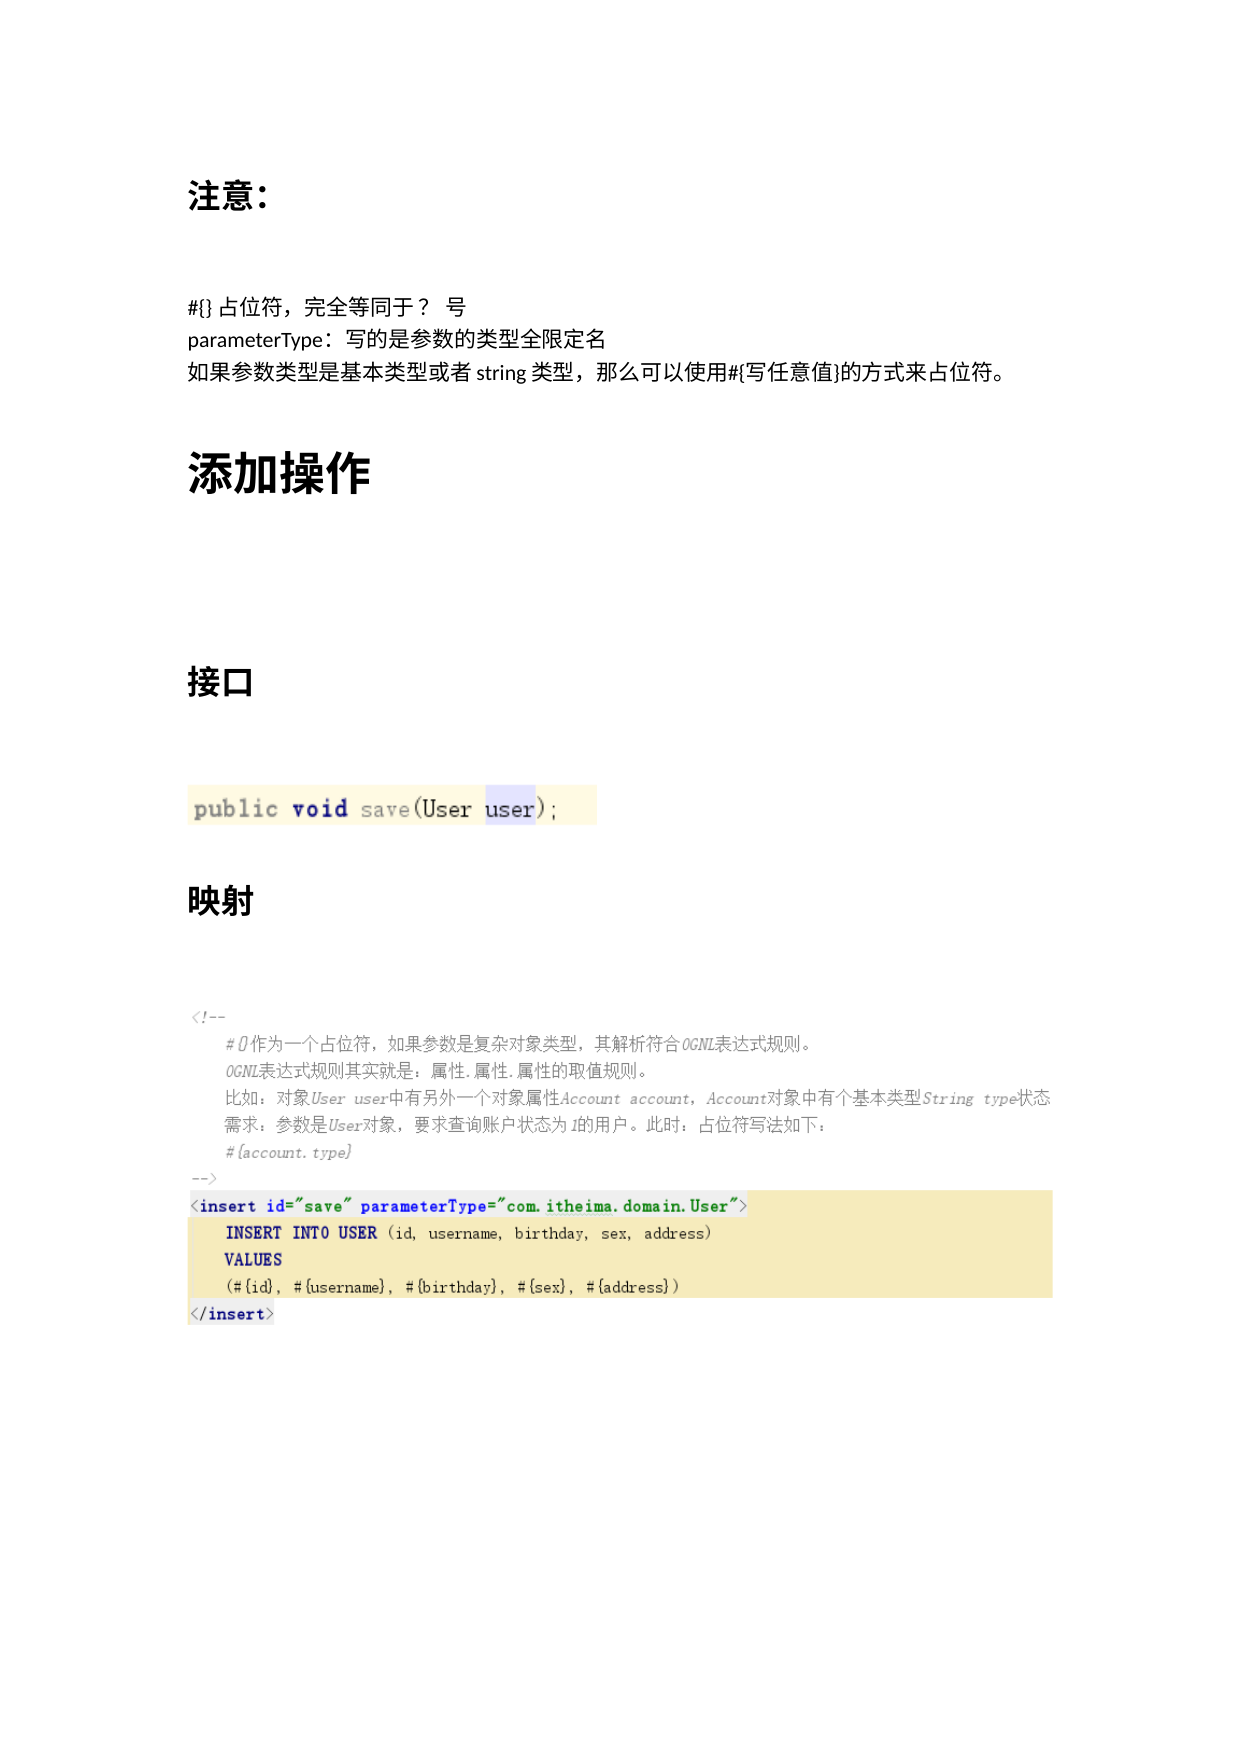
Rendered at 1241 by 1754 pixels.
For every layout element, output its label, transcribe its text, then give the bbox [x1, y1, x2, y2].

subtitle 映射 [187, 867, 1053, 932]
picture [187, 993, 1053, 1326]
picture [187, 774, 597, 838]
subtitle 添加操作 [187, 422, 1053, 519]
text #{} 占位符，完全等同于 ？ 号 parameterType：写的是参数的类型全限定名 如果参数类型是基本类型或者string类型，那么可以使用#{写任意值}的方式来占位符。 [187, 289, 1053, 387]
subtitle 接口 [187, 647, 1053, 712]
subtitle 注意： [187, 162, 1053, 227]
